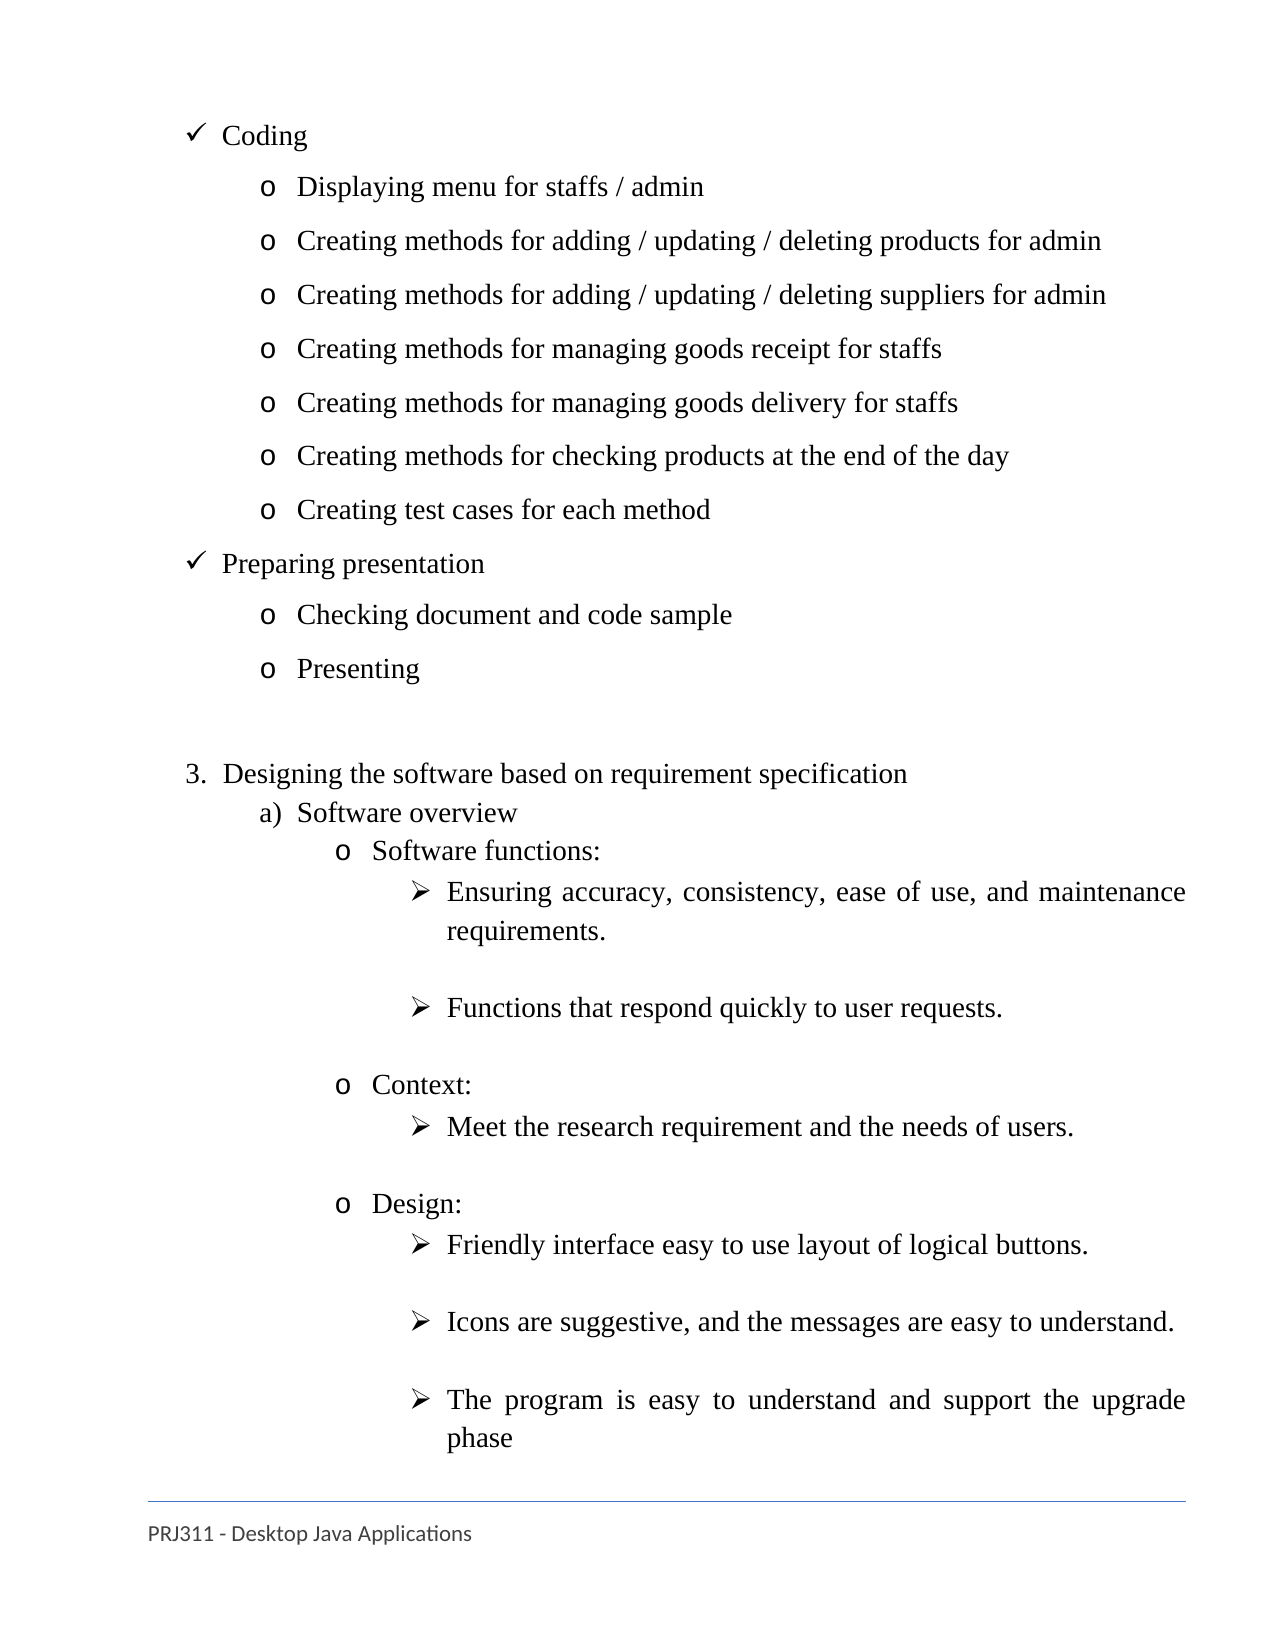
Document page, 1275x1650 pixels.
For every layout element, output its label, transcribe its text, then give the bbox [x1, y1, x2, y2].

list Creating methods for managing goods delivery for staffs [259, 385, 1186, 421]
list Functions that respond quickly to user requests. [409, 990, 1186, 1024]
list Ensuring accuracy, consistency, ease of use, and maintenance requirements. [409, 874, 1186, 947]
list The program is easy to understand and support the upgrade phase [409, 1382, 1186, 1454]
list Design: [334, 1186, 1186, 1222]
list Meet the research requirement and the needs of users. [409, 1109, 1186, 1142]
list Context: [334, 1067, 1186, 1103]
list Displaying menu for staffs / admin [259, 169, 1186, 205]
list Preparing presentation [184, 546, 1186, 580]
list Creating methods for managing goods receipt for staffs [259, 331, 1186, 367]
list Creating methods for adding / updating / deleting suppliers for admin [259, 277, 1186, 313]
list Software functions: [334, 833, 1186, 869]
list Software overview [259, 795, 1186, 828]
list Creating test cases for each method [259, 492, 1186, 528]
list Friendly interface easy to use layout of logical buttons. [409, 1227, 1186, 1261]
list Presenting [259, 651, 1186, 687]
list Icons are suggestive, and the messages are easy to understand. [409, 1304, 1186, 1338]
list Coding [184, 118, 1186, 152]
list Checking document and code sample [259, 597, 1186, 633]
list Creating methods for checking products at the end of the day [259, 438, 1186, 474]
list Designing the software based on requirement specification [185, 756, 1186, 790]
list Creating methods for adding / updating / deleting products for admin [259, 223, 1186, 259]
